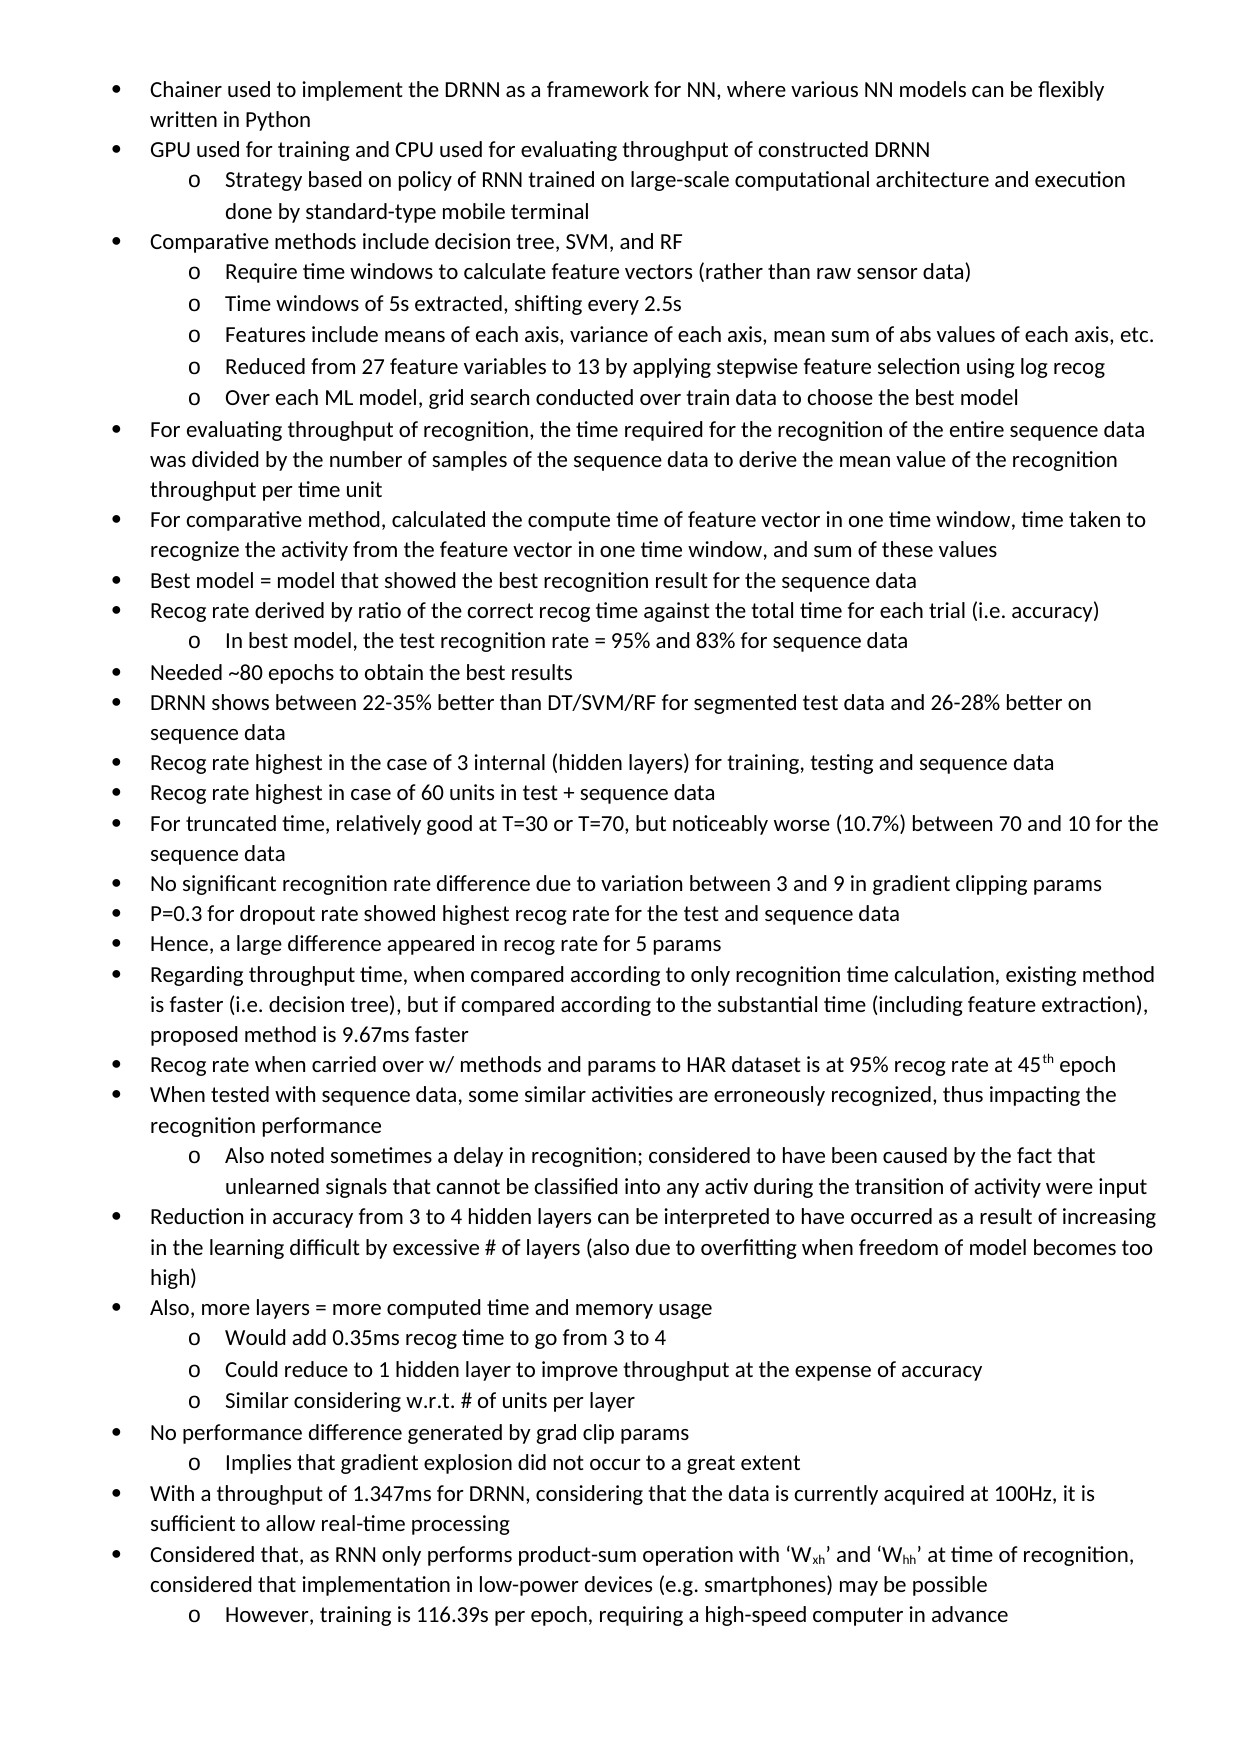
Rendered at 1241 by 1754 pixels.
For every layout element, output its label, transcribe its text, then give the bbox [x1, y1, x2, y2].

list Also noted sometimes a delay in recognition; considered to have been caused by the fact that unlearned signals that cannot be classified into any activ during the transition of activity were input [187, 1141, 1165, 1200]
list GPU used for training and CPU used for evaluating throughput of constructed DRNN [112, 135, 1165, 163]
list Considered that, as RNN only performs product-sum operation with ‘Wxh’ and ‘Whh’ at time of recognition, considered that implementation in low-power devices (e.g. smartphones) may be possible [112, 1540, 1165, 1598]
list Require time windows to calculate feature vectors (rather than raw sensor data) [187, 257, 1165, 287]
list DRNN shows between 22-35% better than DT/SVM/RF for segmented test data and 26-28% better on sequence data [112, 688, 1165, 746]
list No significant recognition rate difference due to variation between 3 and 9 in gradient clipping params [112, 869, 1165, 897]
list For truncated time, relatively good at T=30 or T=70, but noticeably worse (10.7%) between 70 and 10 for the sequence data [112, 809, 1165, 867]
list Recog rate derived by ratio of the correct recog time against the total time for each trial (i.e. accuracy) [112, 596, 1165, 624]
list Time windows of 5s extracted, shifting every 2.5s [187, 289, 1165, 318]
list Chainer used to implement the DRNN as a framework for NN, where various NN models can be flexibly written in Python [112, 75, 1165, 133]
list Recog rate when carried over w/ methods and params to HAR dataset is at 95% recog rate at 45th epoch [112, 1050, 1165, 1078]
list Over each ML model, grid search conducted over train data to choose the best model [187, 383, 1165, 412]
list P=0.3 for dropout rate showed highest recog rate for the test and sequence data [112, 899, 1165, 927]
list Comparative methods include decision tree, SVM, and RF [112, 227, 1165, 255]
list Needed ~80 epochs to obtain the best results [112, 658, 1165, 686]
list Strategy based on policy of RNN trained on large-scale computational architecture and execution done by standard-type mobile terminal [187, 166, 1165, 225]
list Reduction in accuracy from 3 to 4 hidden layers can be interpreted to have occurred as a result of increasing in the learning difficult by excessive # of layers (also due to overfitting when freedom of model becomes too high) [112, 1202, 1165, 1291]
list No performance difference generated by grad clip params [112, 1418, 1165, 1446]
list Features include means of each axis, variance of each axis, mean sum of abs values of each axis, etc. [187, 320, 1165, 349]
list However, training is 116.39s per epoch, requiring a high-speed computer in advance [187, 1600, 1165, 1629]
list Similar considering w.r.t. # of units per layer [187, 1386, 1165, 1415]
list Hence, a large difference appeared in recog rate for 5 params [112, 929, 1165, 957]
list Reduced from 27 feature variables to 13 by applying stepwise feature selection using log recog [187, 352, 1165, 381]
list Implies that gradient explosion did not occur to a great extent [187, 1448, 1165, 1477]
list In best model, the test recognition rate = 95% and 83% for sequence data [187, 626, 1165, 655]
list For comparative method, calculated the compute time of feature vector in one time window, time taken to recognize the activity from the feature vector in one time window, and sum of these values [112, 505, 1165, 563]
list Recog rate highest in the case of 3 internal (hidden layers) for training, testing and sequence data [112, 748, 1165, 776]
list Regarding throughput time, when compared according to only recognition time calculation, existing method is faster (i.e. decision tree), but if compared according to the substantial time (including feature extraction), proposed method is 9.67ms faster [112, 960, 1165, 1048]
list Best model = model that showed the best recognition result for the sequence data [112, 566, 1165, 594]
list Recog rate highest in case of 60 units in test + sequence data [112, 778, 1165, 806]
list When tested with sequence data, some similar activities are erroneously recognized, thus impacting the recognition performance [112, 1081, 1165, 1139]
list Would add 0.35ms recog time to go from 3 to 4 [187, 1323, 1165, 1352]
list Also, more layers = more computed time and memory usage [112, 1293, 1165, 1321]
list Could reduce to 1 hidden layer to improve throughput at the expense of accuracy [187, 1355, 1165, 1384]
list With a throughput of 1.347ms for DRNN, considering that the data is currently acquired at 100Hz, it is sufficient to allow real-time processing [112, 1479, 1165, 1538]
list For evaluating throughput of recognition, the time required for the recognition of the entire sequence data was divided by the number of samples of the sequence data to derive the mean value of the recognition throughput per time unit [112, 415, 1165, 503]
